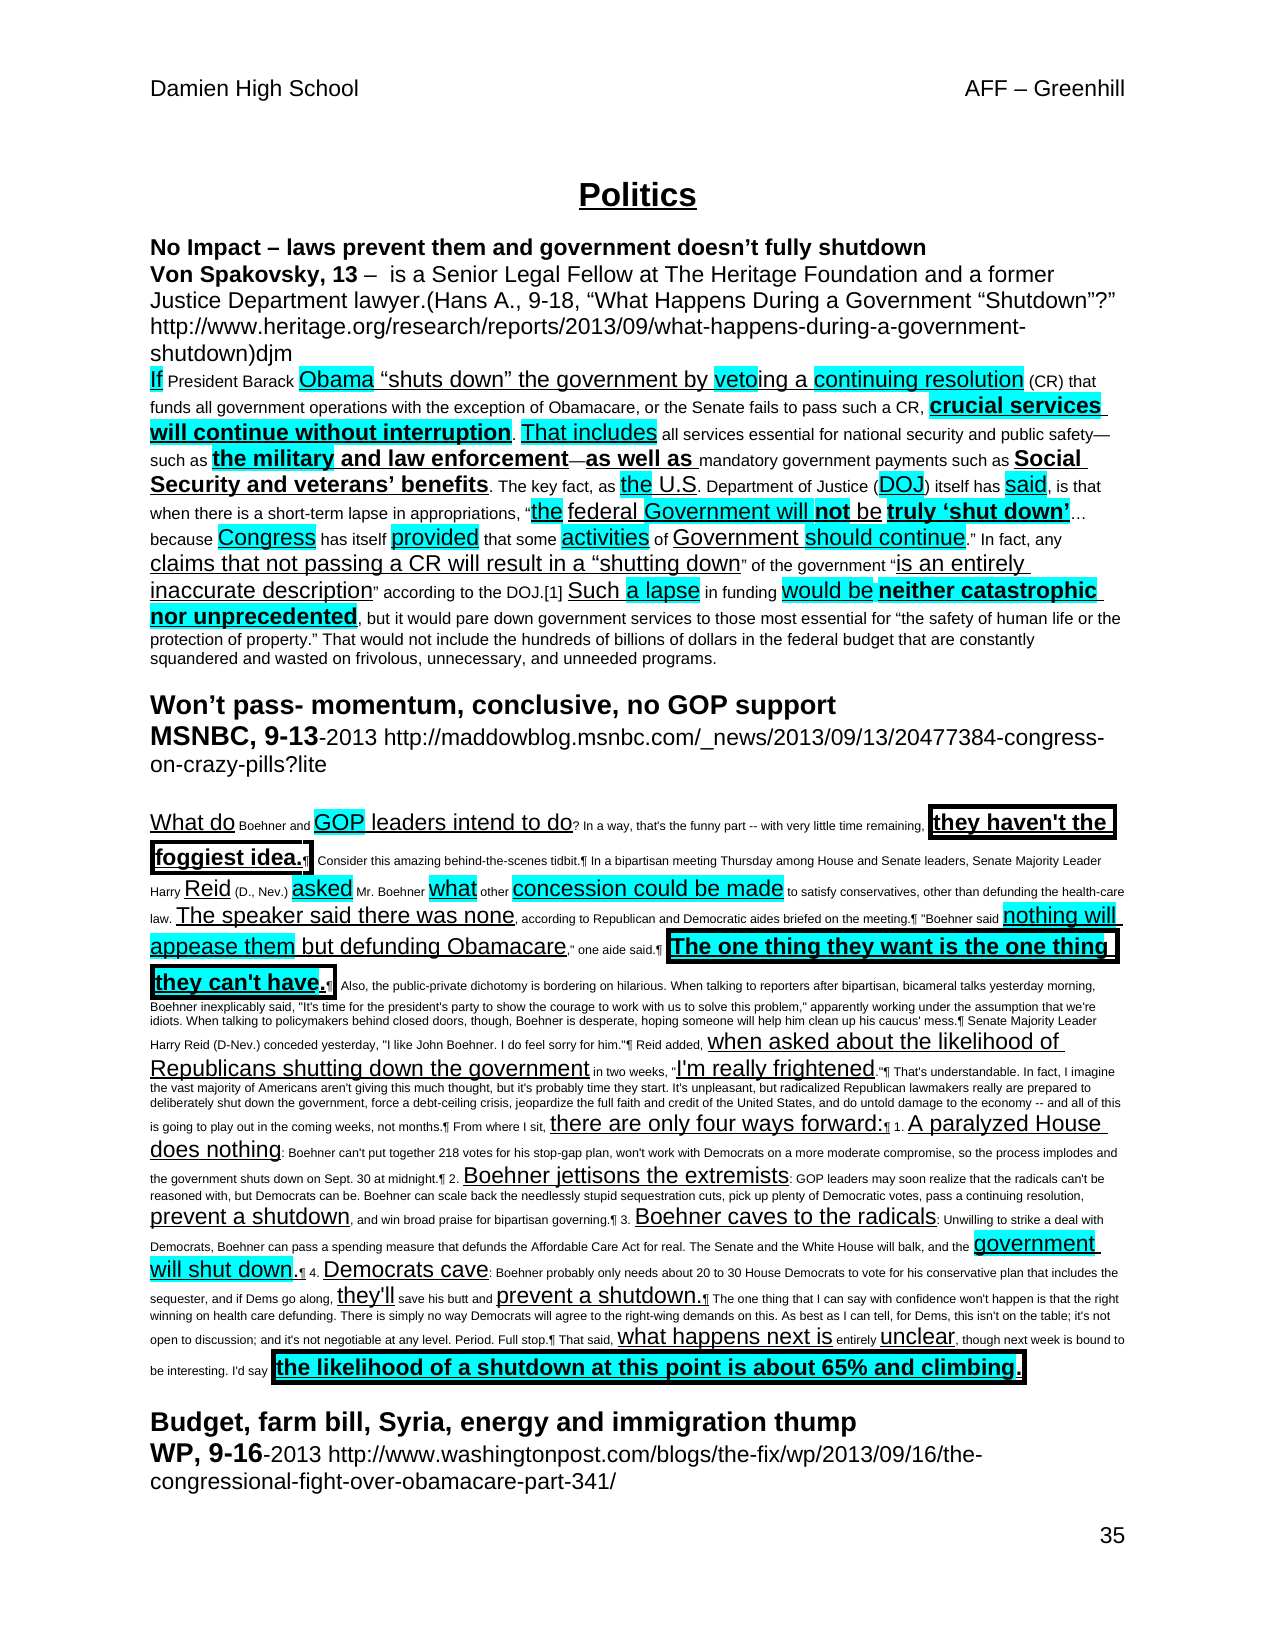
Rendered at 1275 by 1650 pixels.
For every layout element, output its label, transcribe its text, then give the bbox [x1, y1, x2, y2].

text MSNBC, 9-13-2013 http://maddowblog.msnbc.com/_news/2013/09/13/20477384-congress-on-crazy-pills?lite [150, 720, 1125, 777]
subtitle No Impact – laws prevent them and government doesn’t fully shutdown [150, 234, 1125, 261]
text Von Spakovsky, 13 – is a Senior Legal Fellow at The Heritage Foundation and a former Justice Department lawyer.(Hans A., 9-18, “What Happens During a Government “Shutdown”?” http://www.heritage.org/research/reports/2013/09/what-happens-during-a-government-shutdown)djm [150, 261, 1125, 366]
text Won’t pass- momentum, conclusive, no GOP support [150, 689, 1125, 720]
text Budget, farm bill, Syria, energy and immigration thump [150, 1406, 1125, 1437]
text If President Barack Obama “shuts down” the government by vetoing a continuing resolution (CR) that funds all government operations with the exception of Obamacare, or the Senate fails to pass such a CR, crucial services will continue without interruption. That includes all services essential for national security and public safety—such as the military and law enforcement—as well as mandatory government payments such as Social Security and veterans’ benefits. The key fact, as the U.S. Department of Justice (DOJ) itself has said, is that when there is a short-term lapse in appropriations, “the federal Government will not be truly ‘shut down’…because Congress has itself provided that some activities of Government should continue.” In fact, any claims that not passing a CR will result in a “shutting down” of the government “is an entirely inaccurate description” according to the DOJ.[1] Such a lapse in funding would be neither catastrophic nor unprecedented, but it would pare down government services to those most essential for “the safety of human life or the protection of property.” That would not include the hundreds of billions of dollars in the federal budget that are constantly squandered and wasted on frivolous, unnecessary, and unneeded programs. [150, 366, 1125, 668]
text What do Boehner and GOP leaders intend to do? In a way, that's the funny part -- with very little time remaining, they haven't the foggiest idea.¶ Consider this amazing behind-the-scenes tidbit.¶ In a bipartisan meeting Thursday among House and Senate leaders, Senate Majority Leader Harry Reid (D., Nev.) asked Mr. Boehner what other concession could be made to satisfy conservatives, other than defunding the health-care law. The speaker said there was none, according to Republican and Democratic aides briefed on the meeting.¶ "Boehner said nothing will appease them but defunding Obamacare," one aide said.¶ The one thing they want is the one thing they can't have.¶ Also, the public-private dichotomy is bordering on hilarious. When talking to reporters after bipartisan, bicameral talks yesterday morning, Boehner inexplicably said, "It's time for the president's party to show the courage to work with us to solve this problem," apparently working under the assumption that we're idiots. When talking to policymakers behind closed doors, though, Boehner is desperate, hoping someone will help him clean up his caucus' mess.¶ Senate Majority Leader Harry Reid (D-Nev.) conceded yesterday, "I like John Boehner. I do feel sorry for him."¶ Reid added, when asked about the likelihood of Republicans shutting down the government in two weeks, "I'm really frightened."¶ That's understandable. In fact, I imagine the vast majority of Americans aren't giving this much thought, but it's probably time they start. It's unpleasant, but radicalized Republican lawmakers really are prepared to deliberately shut down the government, force a debt-ceiling crisis, jeopardize the full faith and credit of the United States, and do untold damage to the economy -- and all of this is going to play out in the coming weeks, not months.¶ From where I sit, there are only four ways forward:¶ 1. A paralyzed House does nothing: Boehner can't put together 218 votes for his stop-gap plan, won't work with Democrats on a more moderate compromise, so the process implodes and the government shuts down on Sept. 30 at midnight.¶ 2. Boehner jettisons the extremists: GOP leaders may soon realize that the radicals can't be reasoned with, but Democrats can be. Boehner can scale back the needlessly stupid sequestration cuts, pick up plenty of Democratic votes, pass a continuing resolution, prevent a shutdown, and win broad praise for bipartisan governing.¶ 3. Boehner caves to the radicals: Unwilling to strike a deal with Democrats, Boehner can pass a spending measure that defunds the Affordable Care Act for real. The Senate and the White House will balk, and the government will shut down.¶ 4. Democrats cave: Boehner probably only needs about 20 to 30 House Democrats to vote for his conservative plan that includes the sequester, and if Dems go along, they'll save his butt and prevent a shutdown.¶ The one thing that I can say with confidence won't happen is that the right winning on health care defunding. There is simply no way Democrats will agree to the right-wing demands on this. As best as I can tell, for Dems, this isn't on the table; it's not open to discussion; and it's not negotiable at any level. Period. Full stop.¶ That said, what happens next is entirely unclear, though next week is bound to be interesting. I'd say the likelihood of a shutdown at this point is about 65% and climbing. [150, 804, 1125, 1385]
text WP, 9-16-2013 http://www.washingtonpost.com/blogs/the-fix/wp/2013/09/16/the-congressional-fight-over-obamacare-part-341/ [150, 1437, 1125, 1495]
subtitle Politics [150, 175, 1125, 213]
